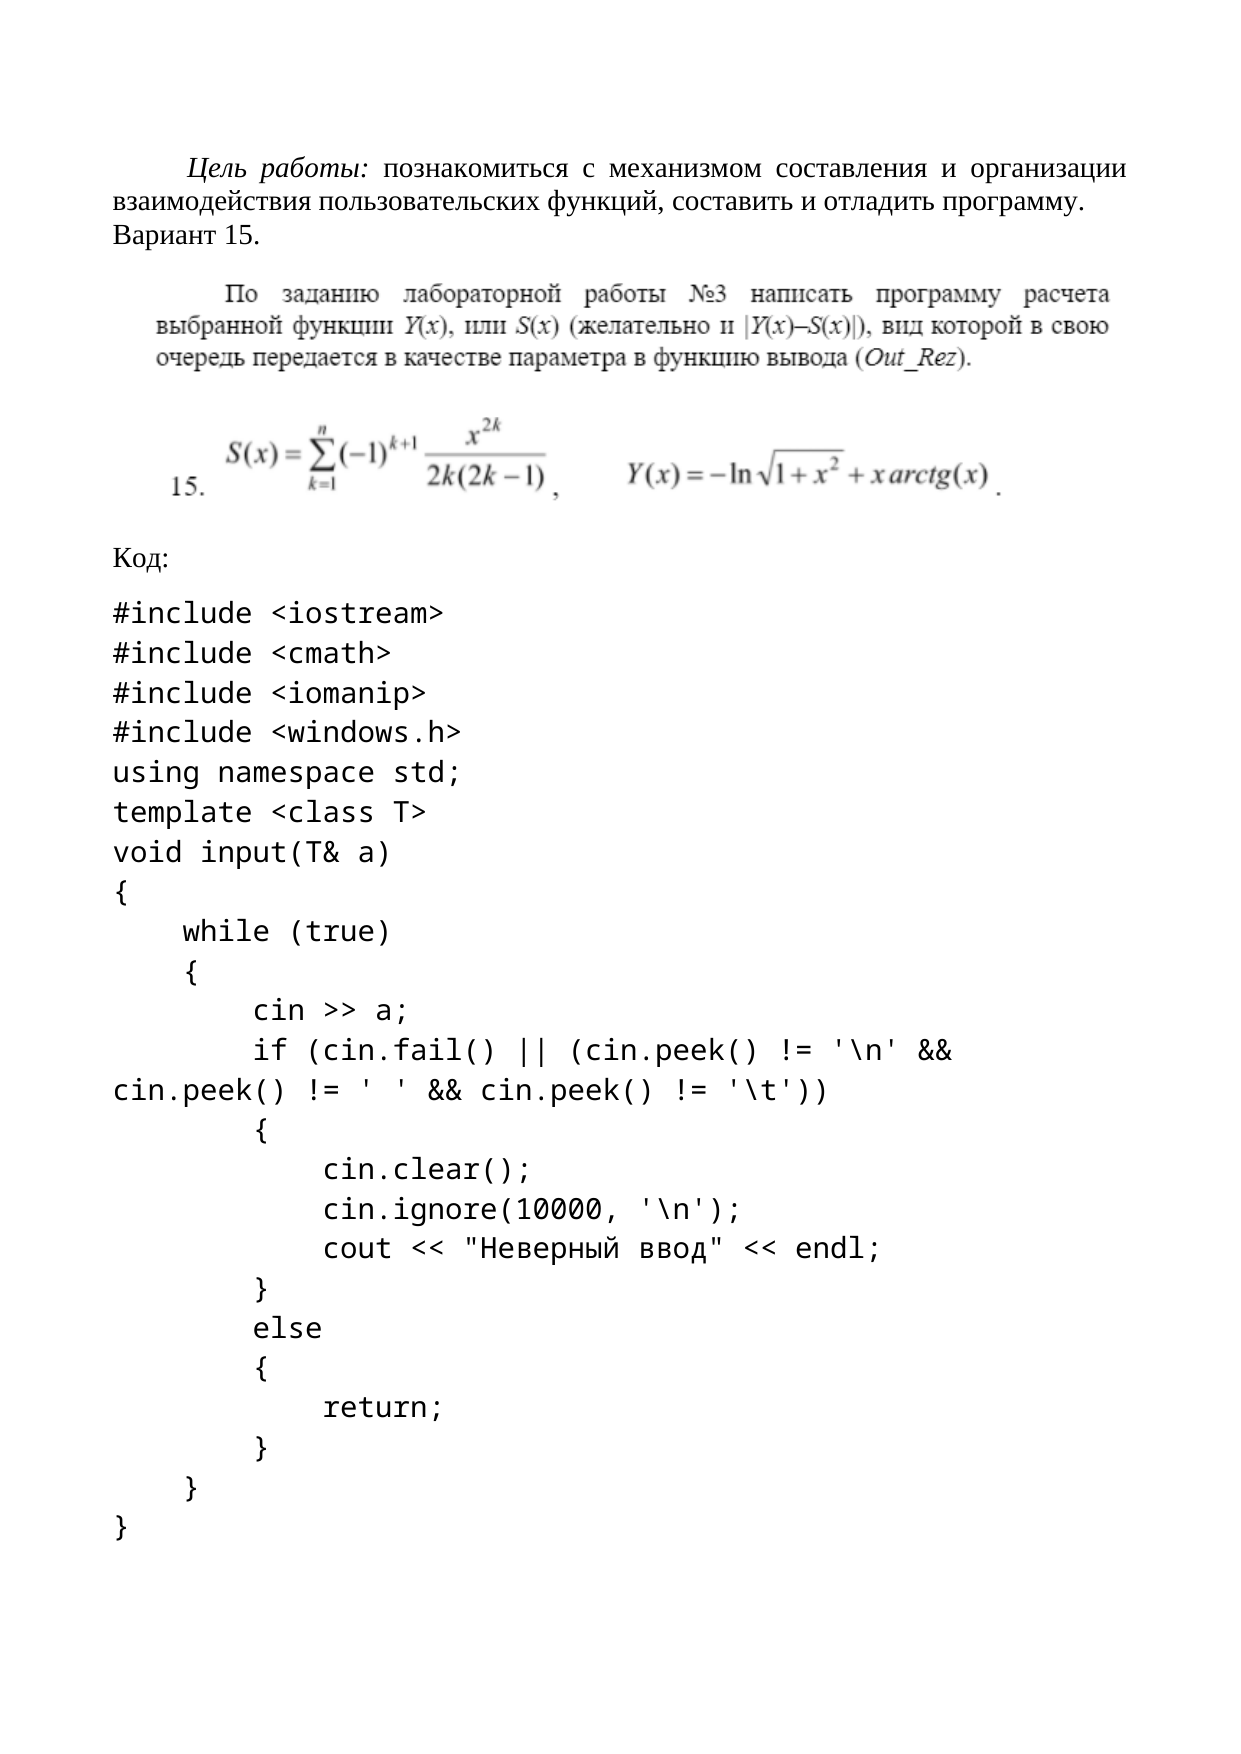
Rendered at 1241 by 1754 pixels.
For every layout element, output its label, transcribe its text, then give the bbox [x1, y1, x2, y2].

text { [112, 1109, 1128, 1148]
text while (true) [112, 910, 1128, 950]
text Цель работы: познакомиться с механизмом составления и организации взаимодействия пользовательских функций, составить и отладить программу. [112, 150, 1128, 217]
text cin.ignore(10000, '\n'); [112, 1188, 1128, 1228]
text cin.clear(); [112, 1148, 1128, 1188]
text #include <cmath> [112, 632, 1128, 672]
text } [112, 1426, 1128, 1466]
text } [112, 1506, 1128, 1545]
text Код: [112, 540, 1128, 573]
text cout << "Неверный ввод" << endl; [112, 1228, 1128, 1267]
text } [112, 1267, 1128, 1307]
text #include <iostream> [112, 593, 1128, 632]
text template <class T> [112, 791, 1128, 831]
text #include <iomanip> [112, 672, 1128, 712]
text else [112, 1307, 1128, 1347]
text cin >> a; [112, 989, 1128, 1029]
text if (cin.fail() || (cin.peek() != '\n' && cin.peek() != ' ' && cin.peek() != '\t')) [112, 1029, 1128, 1109]
text using namespace std; [112, 751, 1128, 791]
text } [112, 1466, 1128, 1506]
picture [112, 417, 1024, 521]
text Вариант 15. [112, 217, 1128, 251]
picture [112, 270, 1128, 399]
text void input(T& a) [112, 831, 1128, 871]
text { [112, 871, 1128, 910]
text { [112, 950, 1128, 989]
text { [112, 1347, 1128, 1386]
text return; [112, 1386, 1128, 1426]
text #include <windows.h> [112, 712, 1128, 751]
